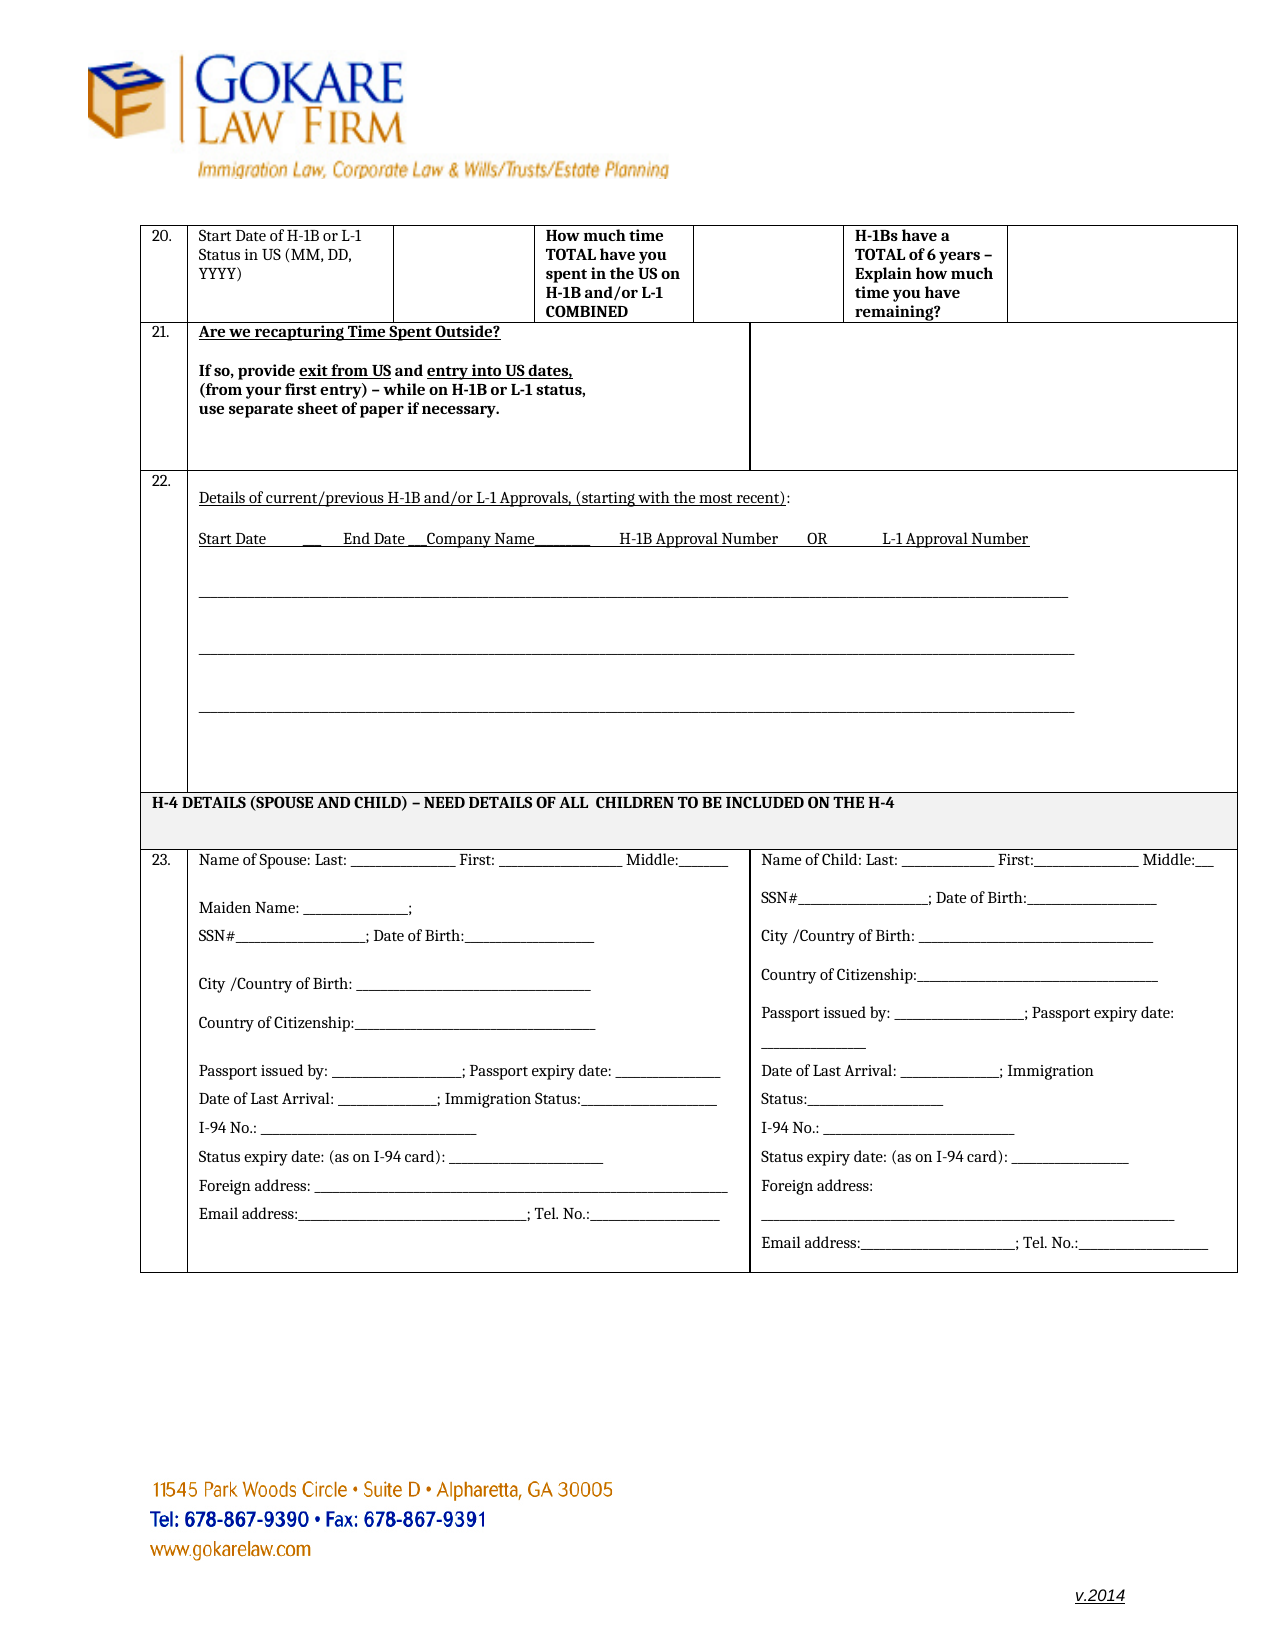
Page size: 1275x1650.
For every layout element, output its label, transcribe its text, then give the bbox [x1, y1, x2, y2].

picture [88, 50, 670, 178]
table_cell [394, 226, 534, 322]
table_cell [1008, 226, 1237, 322]
table_cell Are we recapturing Time Spent Outside? If so, provide exit from US and entry into US dates, (from your first entry) – while on H-1B or L-1 status, use separate sheet of paper if necessary. [188, 323, 749, 470]
table_cell [141, 226, 187, 322]
table_cell How much time TOTAL have you spent in the US on H-1B and/or L-1 COMBINED [535, 226, 693, 322]
table_cell H-4 DETAILS (SPOUSE AND CHILD) – NEED DETAILS OF ALL CHILDREN TO BE INCLUDED ON THE H-4 [141, 793, 1237, 849]
table_cell Details of current/previous H-1B and/or L-1 Approvals, (starting with the most recent): Start Date ___ End Date ___Company Name_________ H-1B Approval Number OR L-1 Approval Number _____________________________________________________________________________________________________________________________________________ ______________________________________________________________________________________________________________________________________________ ______________________________________________________________________________________________________________________________________________ [188, 471, 1237, 792]
table_cell Name of Child: Last: _______________ First:_________________ Middle:___ SSN#_____________________; Date of Birth:_____________________ City /Country of Birth: ______________________________________ Country of Citizenship:_______________________________________ Passport issued by: _____________________; Passport expiry date: _________________ Date of Last Arrival: ________________; Immigration Status:______________________ I-94 No.: _______________________________ Status expiry date: (as on I-94 card): ___________________ Foreign address: ___________________________________________________________________ Email address:_________________________; Tel. No.:_____________________ [751, 850, 1237, 1272]
table_cell [141, 471, 187, 792]
table_cell Name of Spouse: Last: _________________ First: ____________________ Middle:________ Maiden Name: _________________; SSN#_____________________; Date of Birth:_____________________ City /Country of Birth: ______________________________________ Country of Citizenship:_______________________________________ Passport issued by: _____________________; Passport expiry date: _________________ Date of Last Arrival: ________________; Immigration Status:______________________ I-94 No.: ___________________________________ Status expiry date: (as on I-94 card): _________________________ Foreign address: ___________________________________________________________________ Email address:_____________________________________; Tel. No.:_____________________ [188, 850, 749, 1272]
table_cell [751, 323, 1237, 470]
table_cell [141, 323, 187, 470]
table_cell [694, 226, 843, 322]
table_cell H-1Bs have a TOTAL of 6 years – Explain how much time you have remaining? [844, 226, 1007, 322]
table_cell Start Date of H-1B or L-1 Status in US (MM, DD, YYYY) [188, 226, 393, 322]
picture [150, 1478, 613, 1561]
table_cell [141, 850, 187, 1272]
